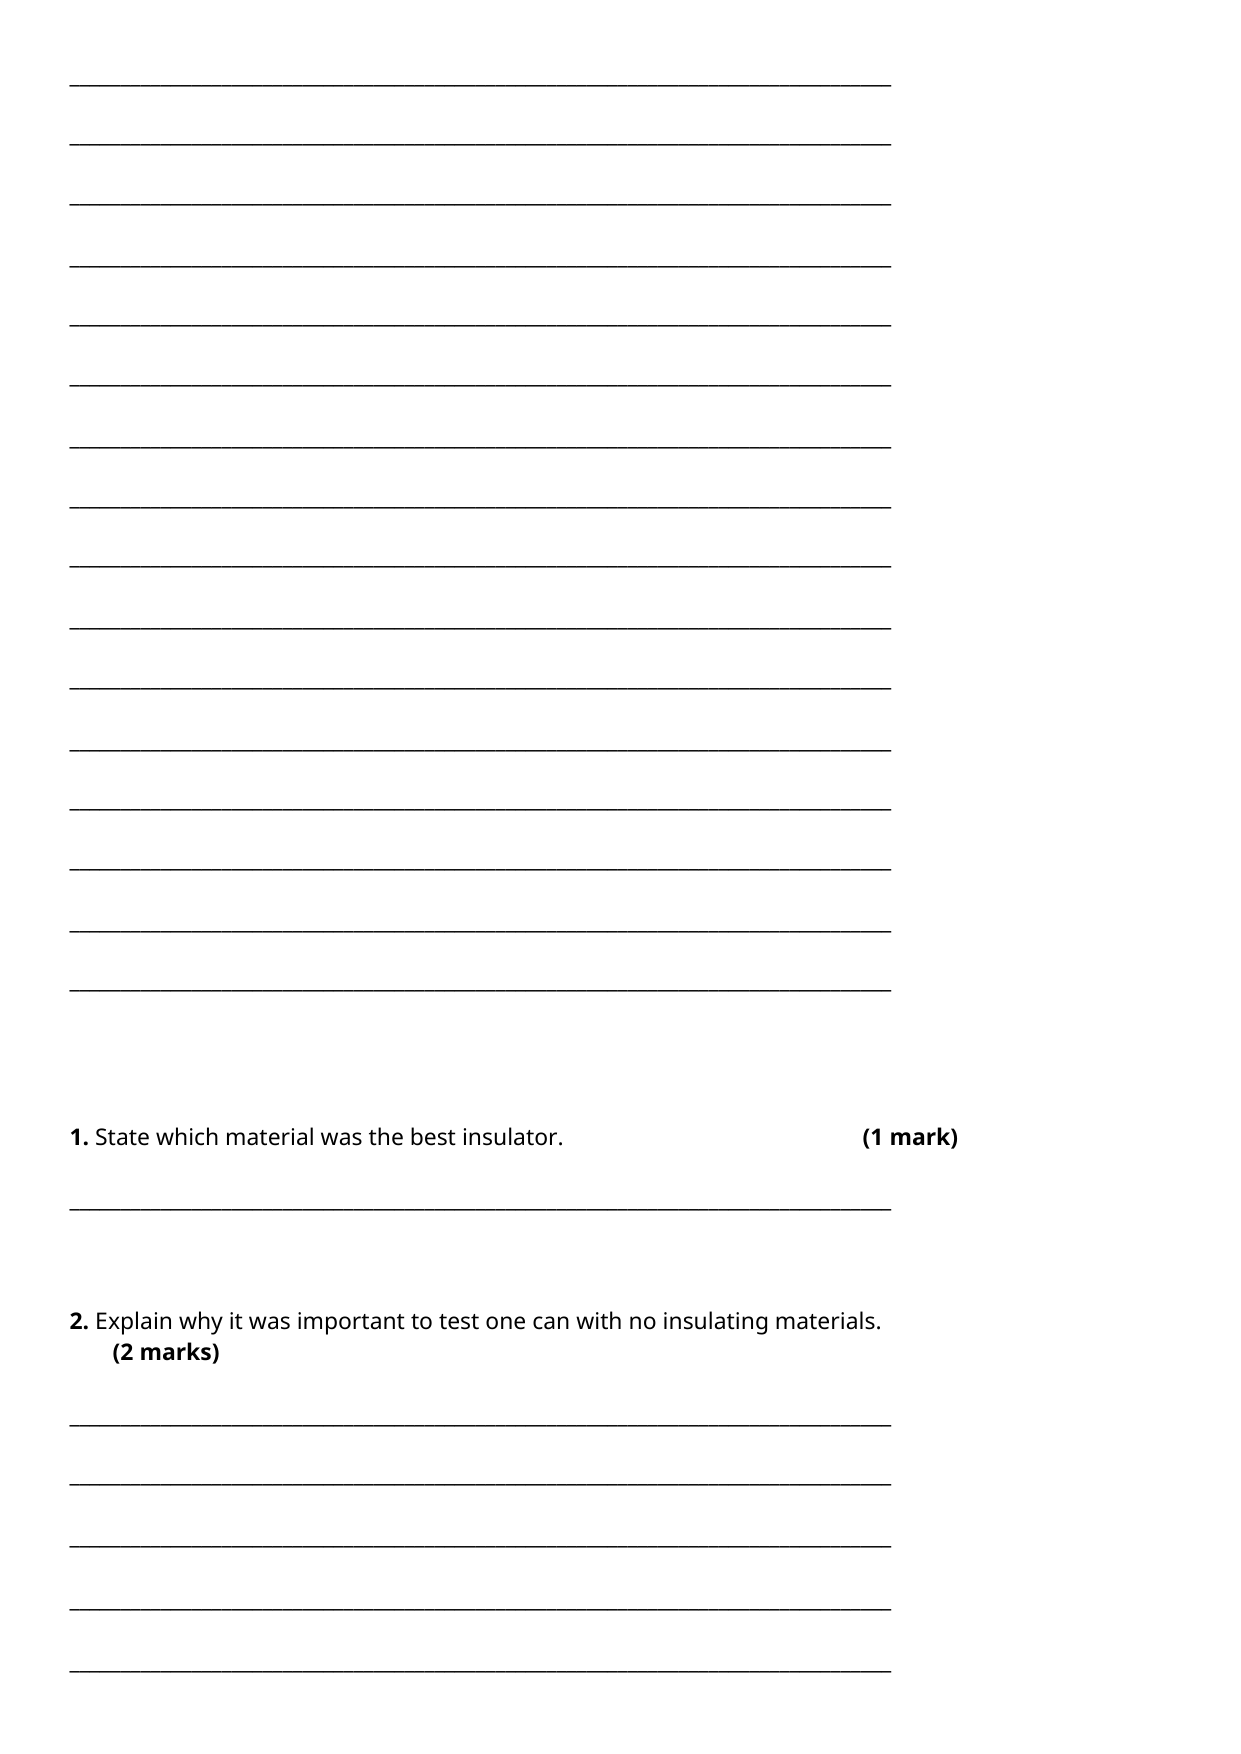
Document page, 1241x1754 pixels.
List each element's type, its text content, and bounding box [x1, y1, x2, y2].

text 1. State which material was the best insulator. (1 mark) [69, 1121, 1192, 1152]
text _________________________________________________________________________________ [69, 421, 1192, 452]
text _________________________________________________________________________________ [69, 783, 1192, 814]
text _________________________________________________________________________________ [69, 602, 1192, 633]
text 2. Explain why it was important to test one can with no insulating materials. (2 marks) [69, 1305, 1192, 1367]
text _________________________________________________________________________________ [69, 359, 1192, 390]
text _________________________________________________________________________________ [69, 480, 1192, 512]
text _________________________________________________________________________________ [69, 1520, 1192, 1552]
text _________________________________________________________________________________ [69, 1398, 1192, 1430]
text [69, 59, 1192, 90]
text _________________________________________________________________________________ [69, 905, 1192, 936]
text _________________________________________________________________________________ [69, 661, 1192, 693]
text _________________________________________________________________________________ [69, 964, 1192, 996]
text _________________________________________________________________________________ [69, 299, 1192, 331]
text _________________________________________________________________________________ [69, 1645, 1192, 1677]
text _________________________________________________________________________________ [69, 1458, 1192, 1489]
text _________________________________________________________________________________ [69, 842, 1192, 874]
text _________________________________________________________________________________ [69, 540, 1192, 571]
text _________________________________________________________________________________ [69, 1183, 1192, 1214]
text _________________________________________________________________________________ [69, 724, 1192, 755]
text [69, 178, 1192, 209]
text _________________________________________________________________________________ [69, 240, 1192, 271]
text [69, 118, 1192, 149]
text _________________________________________________________________________________ [69, 1583, 1192, 1614]
